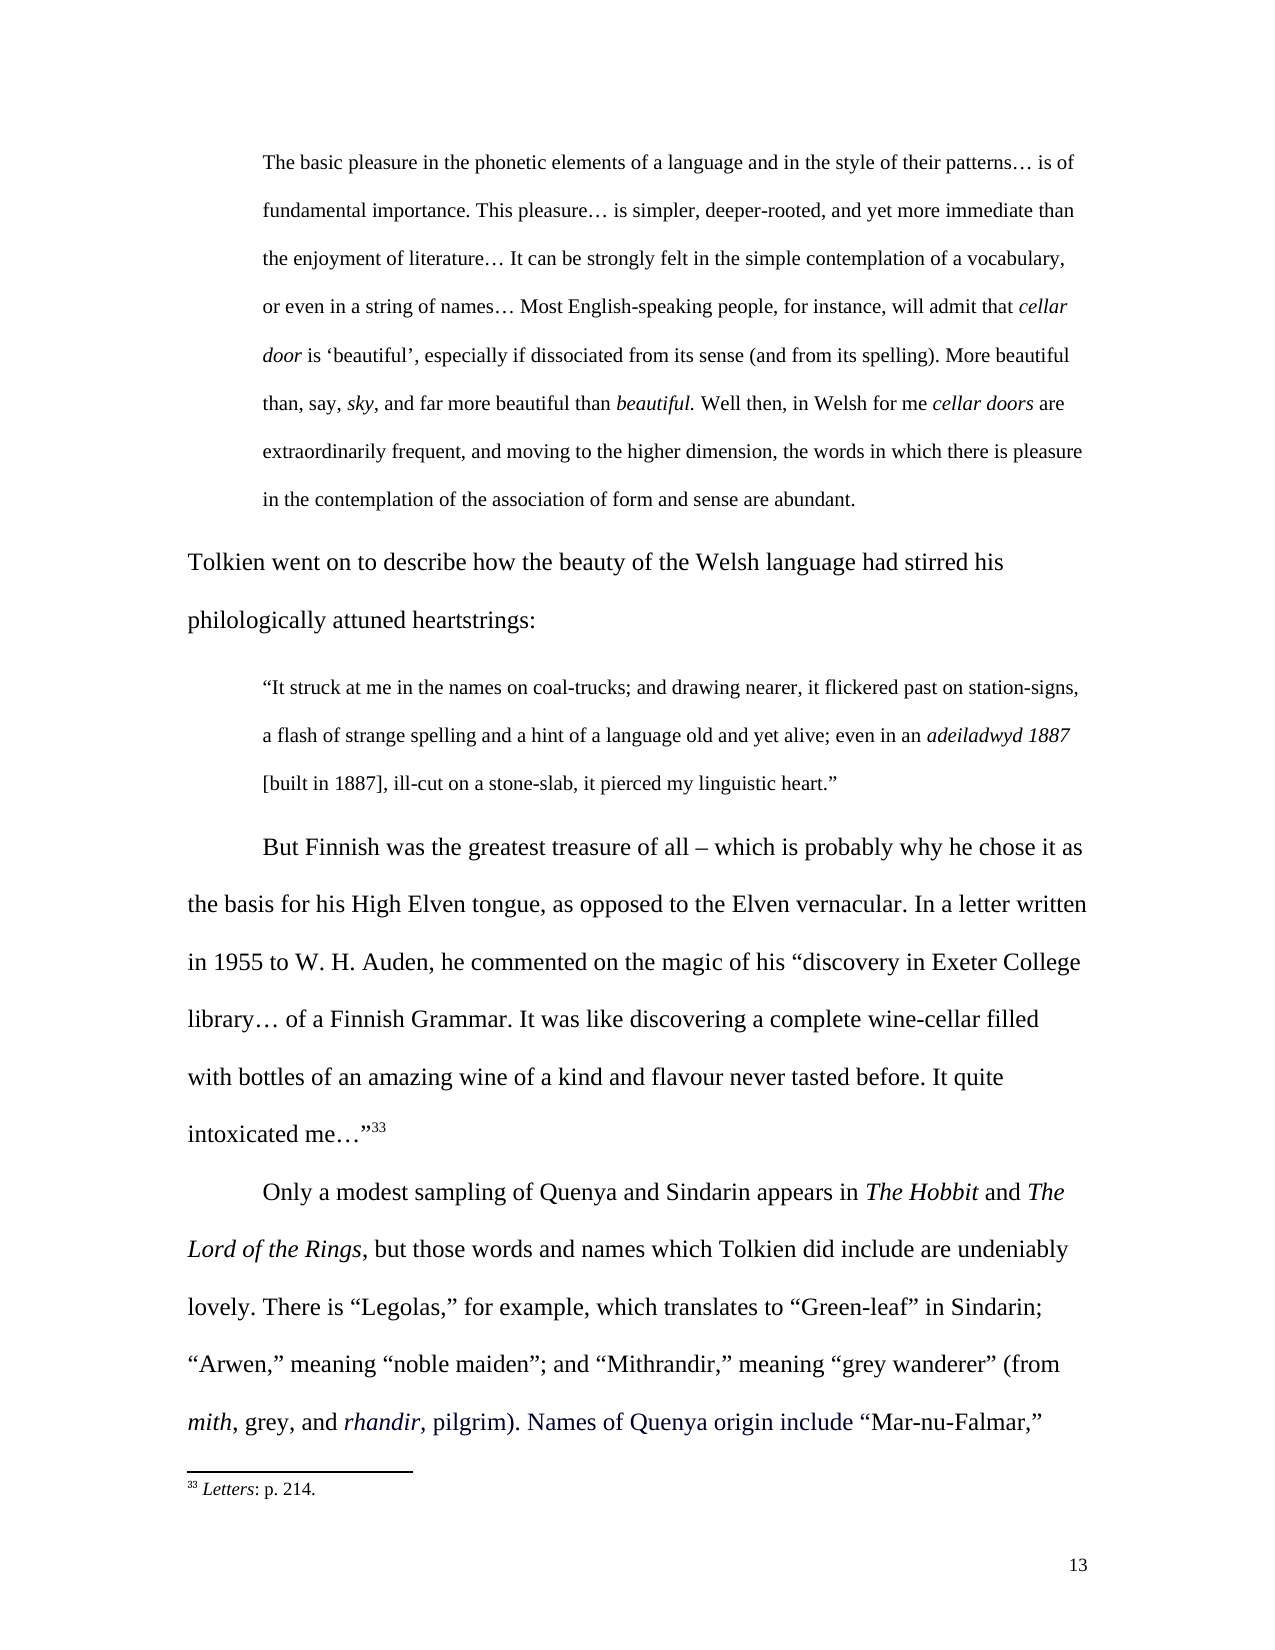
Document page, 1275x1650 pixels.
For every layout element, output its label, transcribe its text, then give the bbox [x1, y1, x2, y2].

text Tolkien went on to describe how the beauty of the Welsh language had stirred his philologically attuned heartstrings: [187, 547, 1087, 634]
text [187, 1177, 1087, 1436]
text “It struck at me in the names on coal-trucks; and drawing nearer, it flickered past on station-signs, a flash of strange spelling and a hint of a language old and yet alive; even in an adeiladwyd 1887 [built in 1887], ill-cut on a stone-slab, it pierced my linguistic heart.” [262, 675, 1087, 795]
text But Finnish was the greatest treasure of all – which is probably why he chose it as the basis for his High Elven tongue, as opposed to the Elven vernacular. In a letter written in 1955 to W. H. Auden, he commented on the magic of his “discovery in Exeter College library… of a Finnish Grammar. It was like discovering a complete wine-cellar filled with bottles of an amazing wine of a kind and flavour never tasted before. It quite intoxicated me…” [187, 832, 1087, 1148]
text The basic pleasure in the phonetic elements of a language and in the style of their patterns… is of fundamental importance. This pleasure… is simpler, deeper-rooted, and yet more immediate than the enjoyment of literature… It can be strongly felt in the simple contemplation of a vocabulary, or even in a string of names… Most English-speaking people, for instance, will admit that cellar door is ‘beautiful’, especially if dissociated from its sense (and from its spelling). More beautiful than, say, sky, and far more beautiful than beautiful. Well then, in Welsh for me cellar doors are extraordinarily frequent, and moving to the higher dimension, the words in which there is pleasure in the contemplation of the association of form and sense are abundant. [262, 150, 1087, 511]
